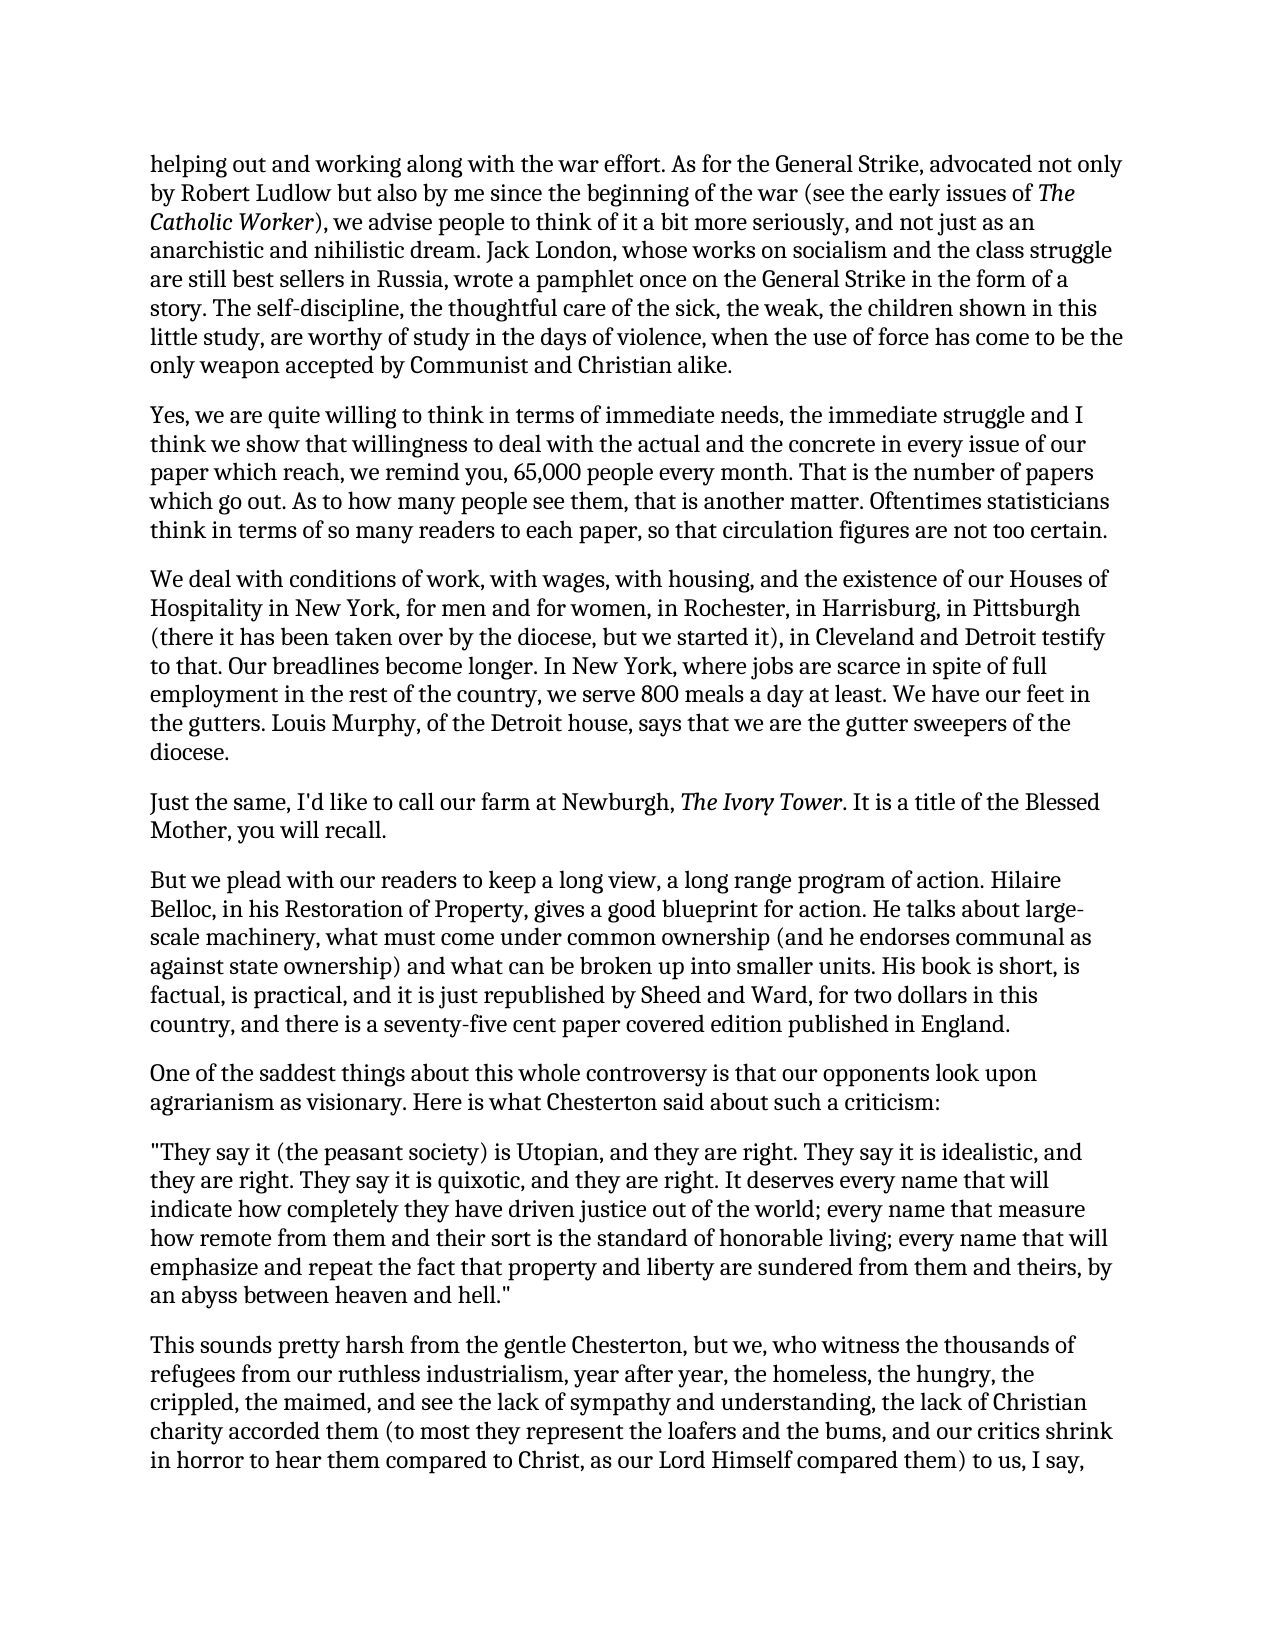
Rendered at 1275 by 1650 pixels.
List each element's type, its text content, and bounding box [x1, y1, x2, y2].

text Yes, we are quite willing to think in terms of immediate needs, the immediate struggle and I think we show that willingness to deal with the actual and the concrete in every issue of our paper which reach, we remind you, 65,000 people every month. That is the number of papers which go out. As to how many people see them, that is another matter. Oftentimes statisticians think in terms of so many readers to each paper, so that circulation figures are not too certain. [150, 401, 1125, 544]
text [150, 150, 1125, 380]
text "They say it (the peasant society) is Utopian, and they are right. They say it is idealistic, and they are right. They say it is quixotic, and they are right. It deserves every name that will indicate how completely they have driven justice out of the world; every name that measure how remote from them and their sort is the standard of honorable living; every name that will emphasize and repeat the fact that property and liberty are sundered from them and theirs, by an abyss between heaven and hell." [150, 1137, 1125, 1310]
text Just the same, I'd like to call our farm at Newburgh, The Ivory Tower. It is a title of the Blessed Mother, you will recall. [150, 787, 1125, 845]
text We deal with conditions of work, with wages, with housing, and the existence of our Houses of Hospitality in New York, for men and for women, in Rochester, in Harrisburg, in Pittsburgh (there it has been taken over by the diocese, but we started it), in Cleveland and Detroit testify to that. Our breadlines become longer. In New York, where jobs are scarce in spite of full employment in the rest of the country, we serve 800 meals a day at least. We have our feet in the gutters. Louis Murphy, of the Detroit house, says that we are the gutter sweepers of the diocese. [150, 565, 1125, 767]
text But we plead with our readers to keep a long view, a long range program of action. Hilaire Belloc, in his Restoration of Property, gives a good blueprint for action. He talks about large-scale machinery, what must come under common ownership (and he endorses communal as against state ownership) and what can be broken up into smaller units. His book is short, is factual, is practical, and it is just republished by Sheed and Ward, for two dollars in this country, and there is a seventy-five cent paper covered edition published in England. [150, 866, 1125, 1038]
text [150, 1331, 1125, 1474]
text One of the saddest things about this whole controversy is that our opponents look upon agrarianism as visionary. Here is what Chesterton said about such a criticism: [150, 1059, 1125, 1117]
